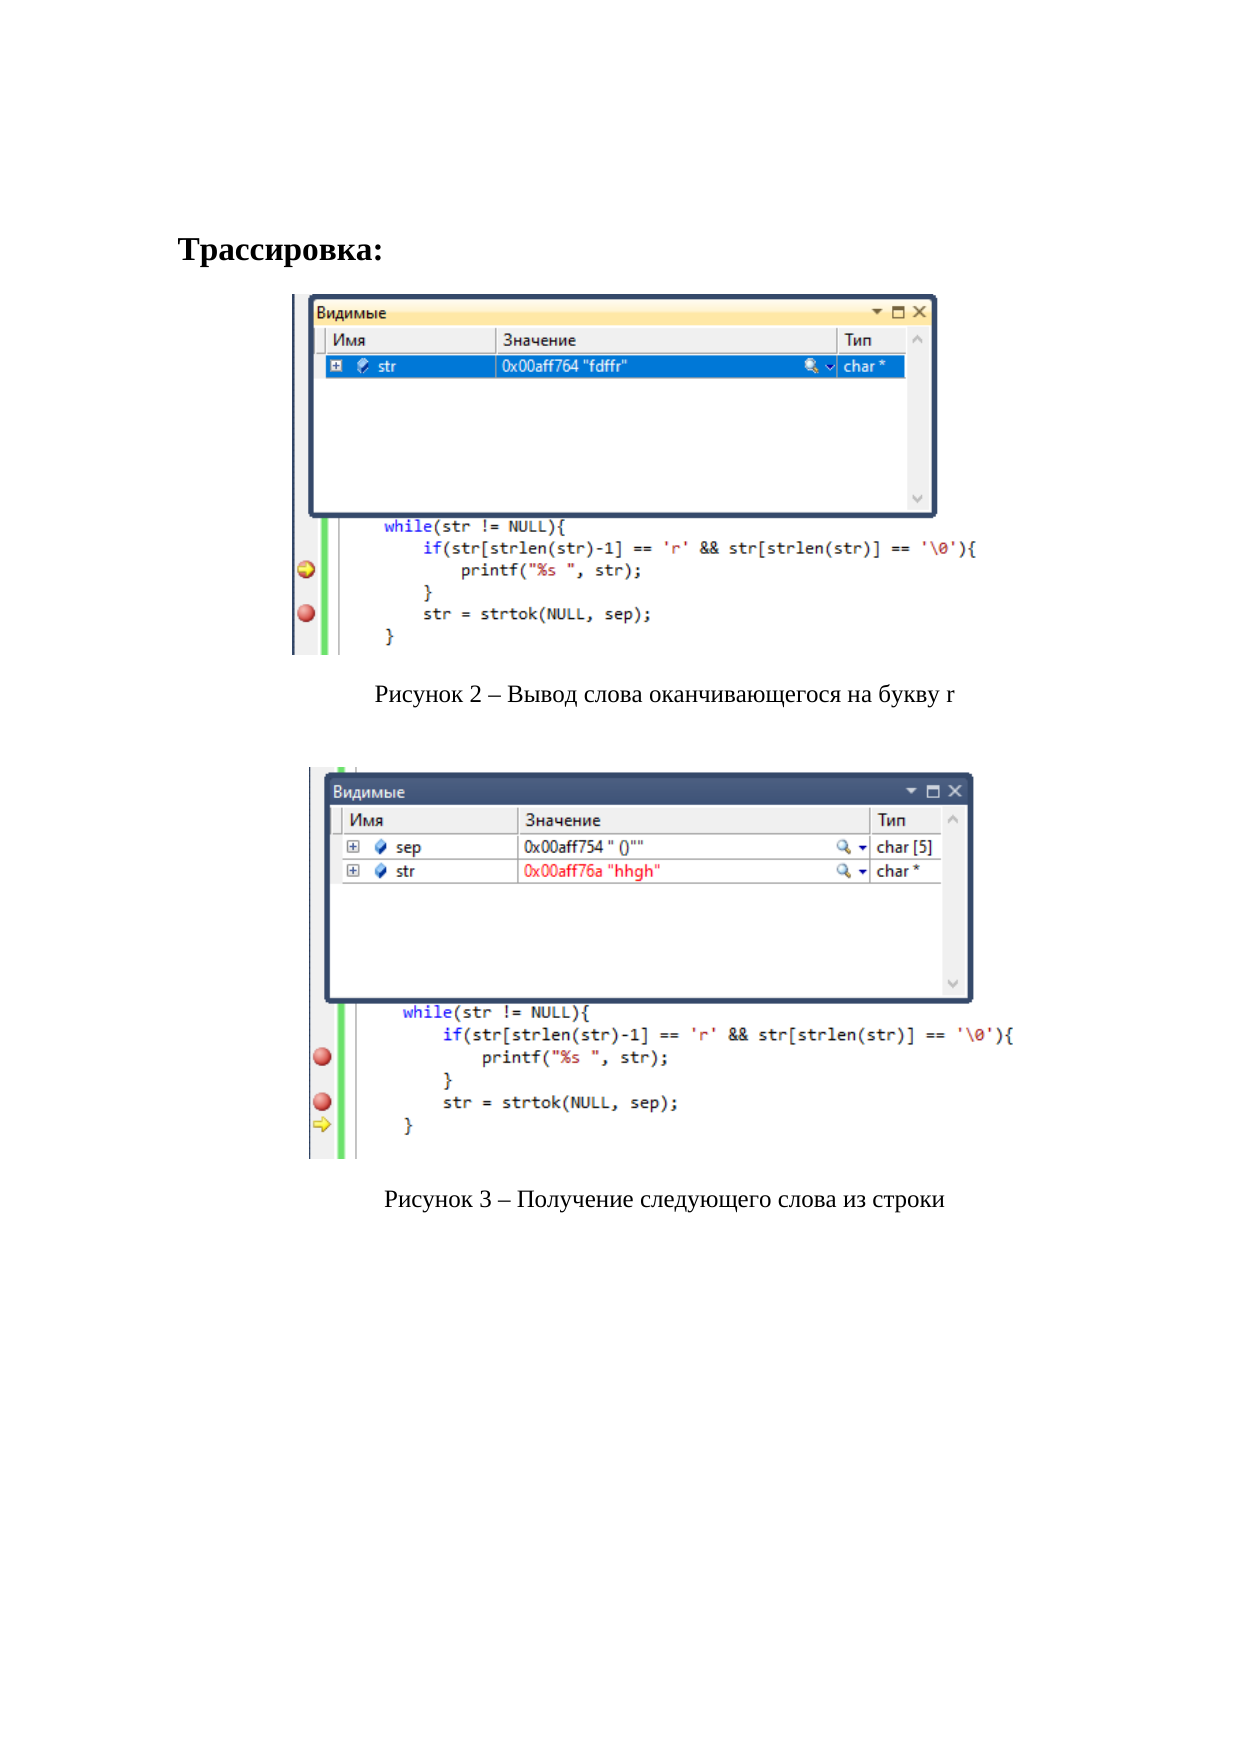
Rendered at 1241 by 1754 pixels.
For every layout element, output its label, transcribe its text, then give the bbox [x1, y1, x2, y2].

picture [309, 767, 1020, 1159]
text Трассировка: [177, 229, 1152, 268]
picture [292, 294, 1037, 655]
text Рисунок 2 – Вывод слова оканчивающегося на букву r [177, 679, 1152, 708]
text Рисунок 3 – Получение следующего слова из строки [177, 1184, 1152, 1213]
